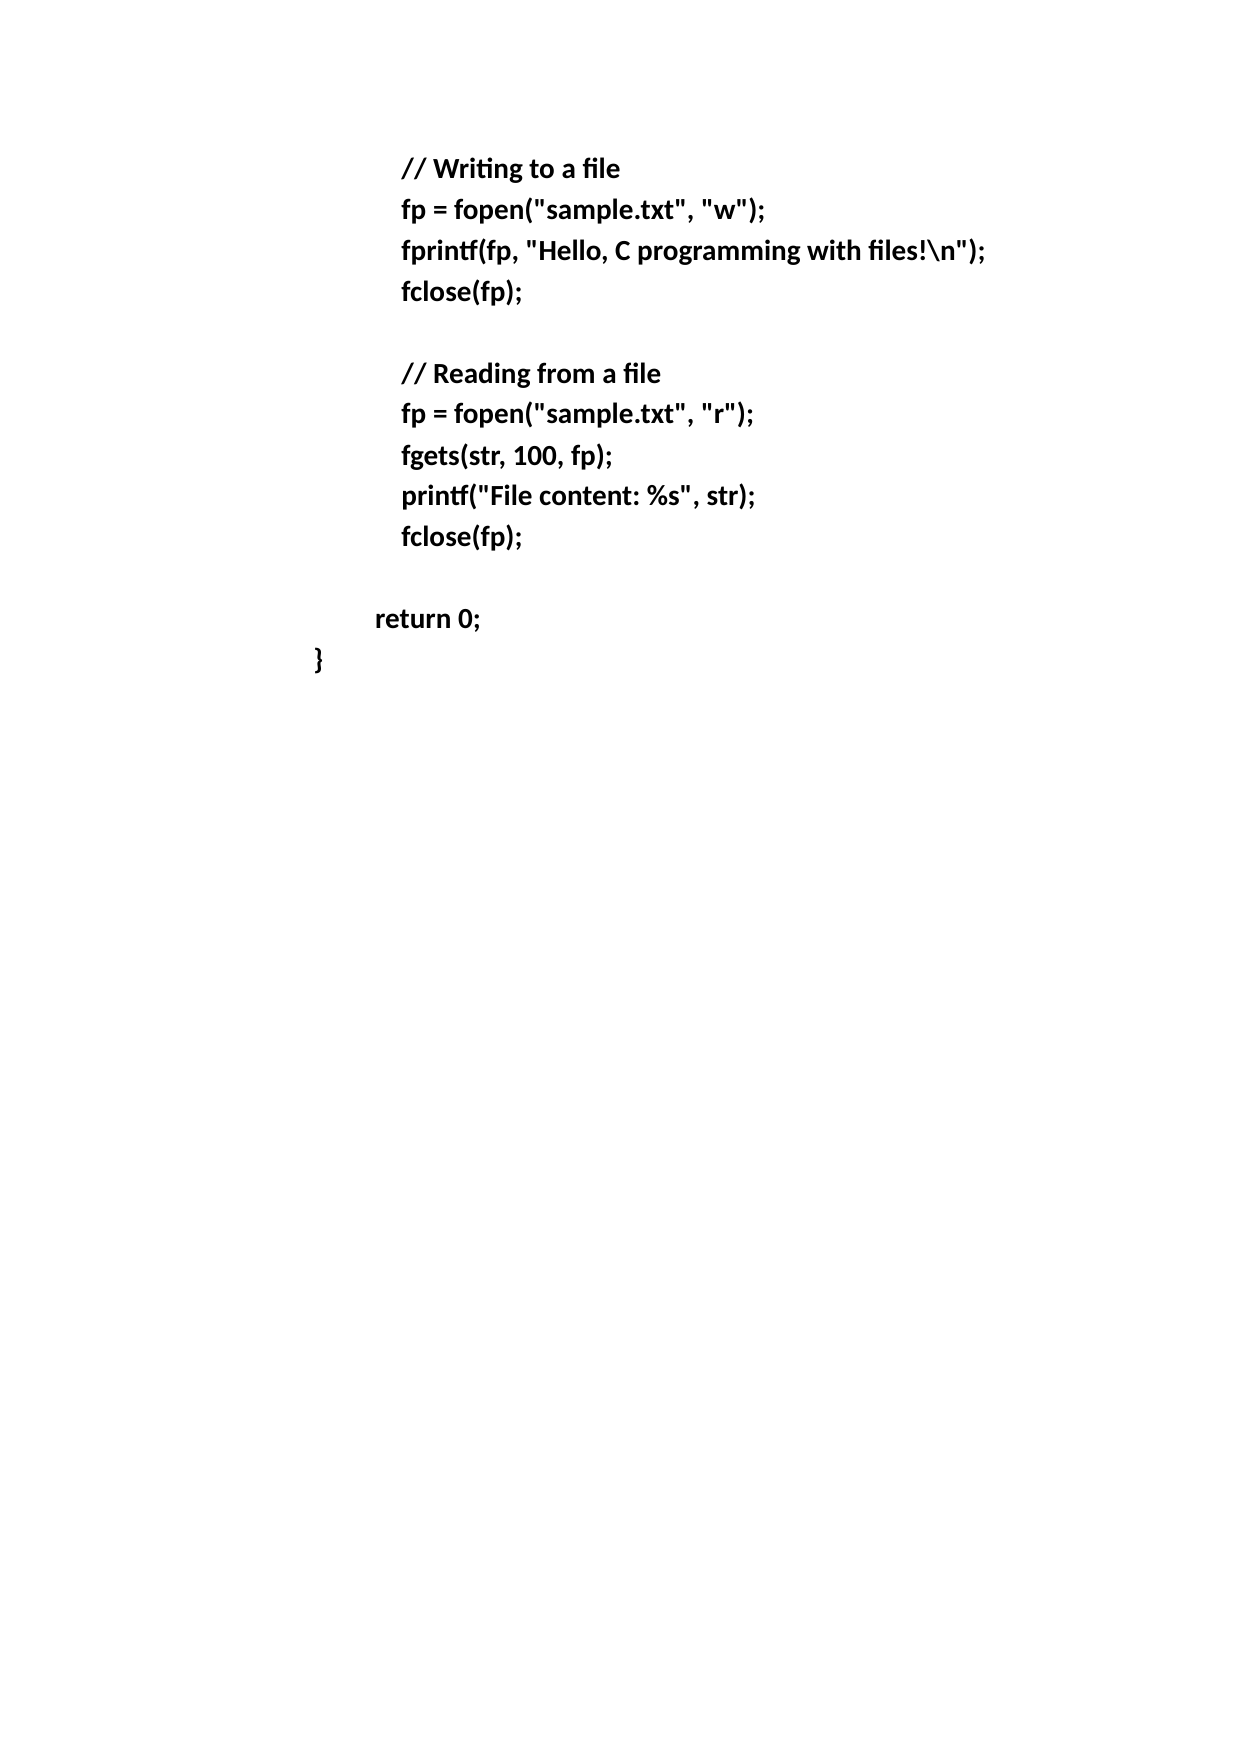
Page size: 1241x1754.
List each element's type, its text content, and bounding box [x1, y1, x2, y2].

list fprintf(fp, "Hello, C programming with files!\n"); [375, 232, 1090, 267]
list // Reading from a file [375, 355, 1090, 390]
list return 0; [300, 600, 1090, 636]
list fgets(str, 100, fp); [375, 437, 1090, 472]
list printf("File content: %s", str); [375, 477, 1090, 513]
list fclose(fp); [375, 518, 1090, 554]
list } [300, 641, 1090, 677]
list fp = fopen("sample.txt", "w"); [375, 191, 1090, 227]
list fclose(fp); [375, 273, 1090, 308]
list fp = fopen("sample.txt", "r"); [375, 396, 1090, 431]
list // Writing to a file [375, 150, 1090, 186]
